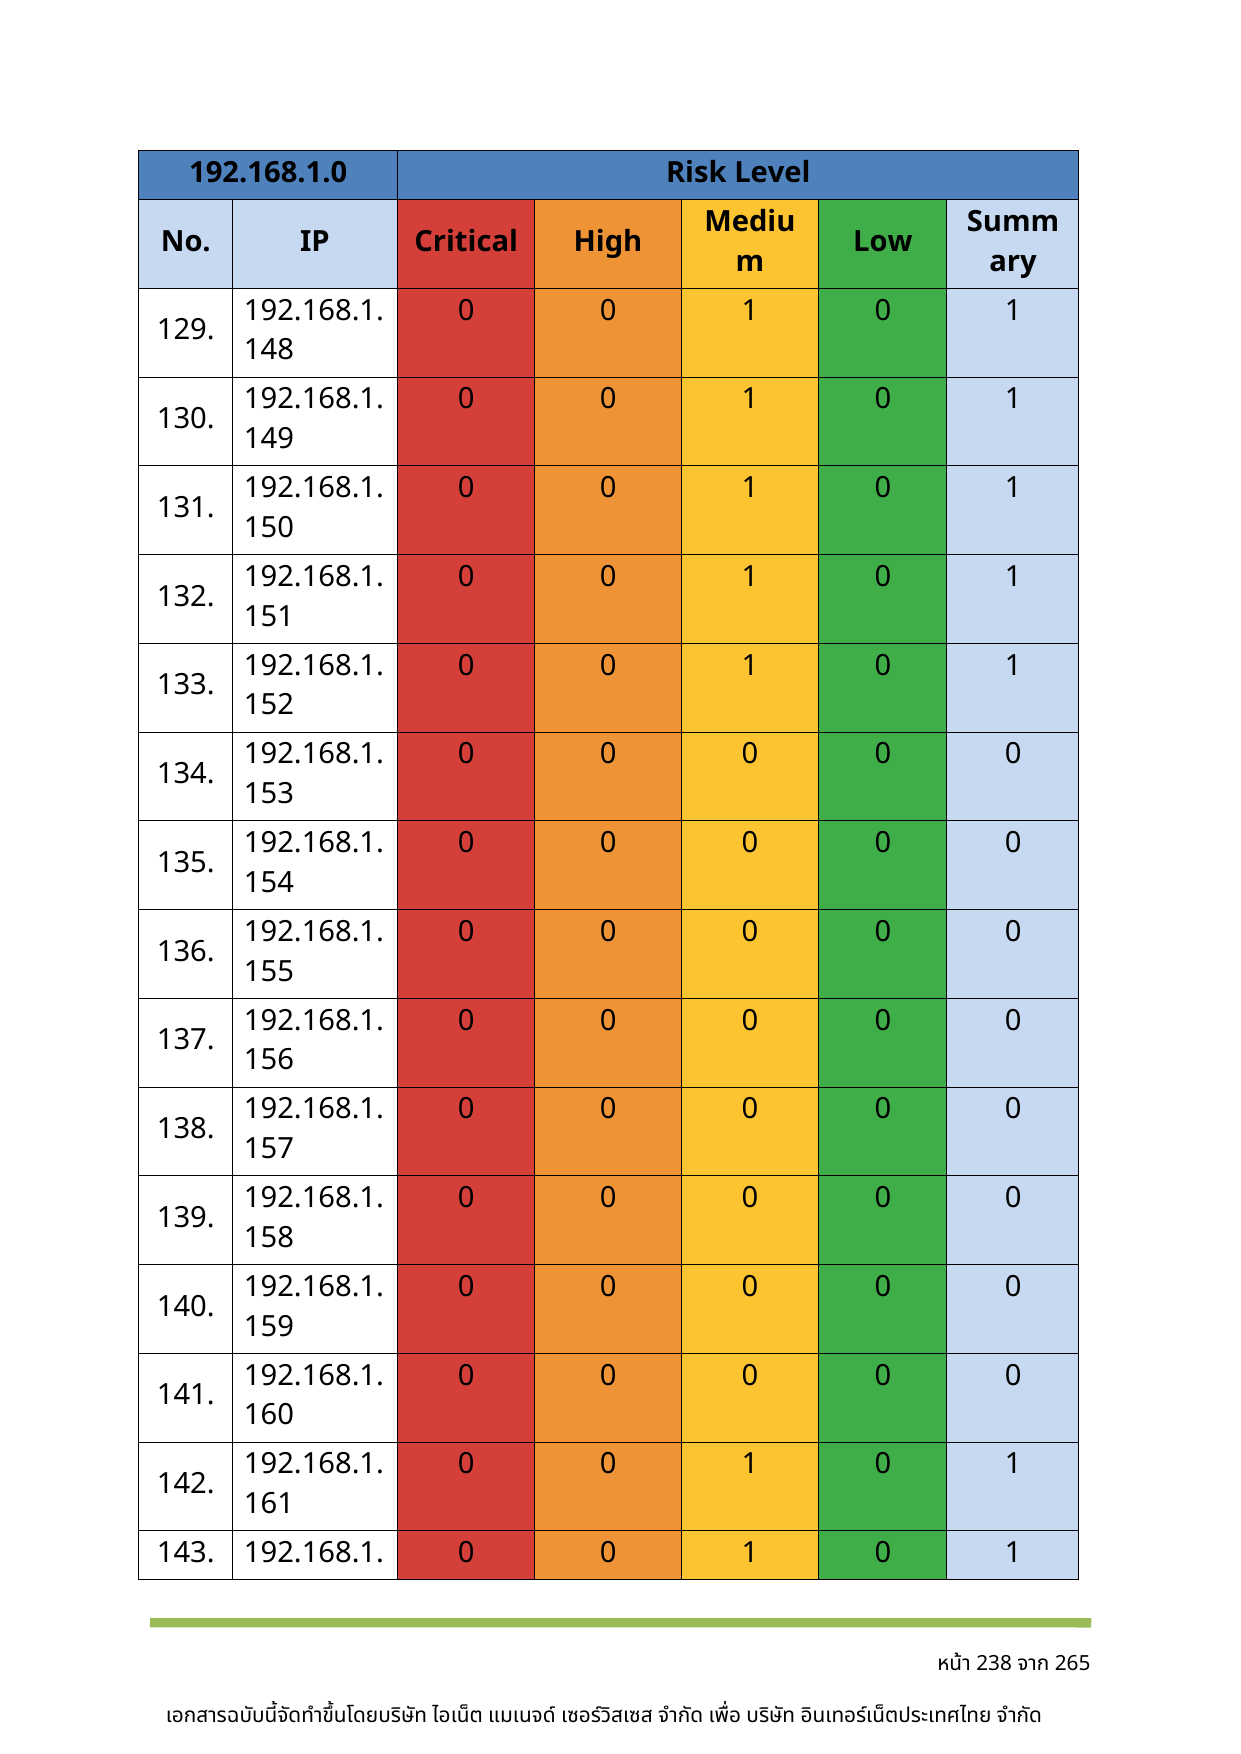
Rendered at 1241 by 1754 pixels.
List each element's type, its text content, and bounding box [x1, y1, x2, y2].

table_cell Critical [398, 200, 534, 288]
table_cell 0 [398, 1354, 534, 1442]
table_cell 0 [398, 1265, 534, 1353]
table_cell 0 [535, 1265, 681, 1353]
table_cell 192.168.1.158 [233, 1176, 397, 1264]
table_cell 0 [819, 733, 946, 820]
table_cell 0 [535, 821, 681, 909]
table_cell 0 [947, 1088, 1078, 1175]
table_cell 0 [819, 289, 946, 377]
table_cell 0 [947, 821, 1078, 909]
table_cell 192.168.1.155 [233, 910, 397, 998]
table_cell 192.168.1.162 [233, 1531, 397, 1579]
table_cell 1 [682, 1443, 818, 1530]
table_cell 134. [139, 733, 232, 820]
table_cell 192.168.1.148 [233, 289, 397, 377]
table_cell 192.168.1.152 [233, 644, 397, 732]
table_cell Summary [947, 200, 1078, 288]
table_cell 0 [819, 644, 946, 732]
table_cell 192.168.1.156 [233, 999, 397, 1087]
table_cell 192.168.1.149 [233, 378, 397, 465]
table_cell 0 [947, 733, 1078, 820]
table_cell 1 [947, 1531, 1078, 1579]
table_cell 0 [682, 1088, 818, 1175]
table_cell 0 [398, 999, 534, 1087]
table_cell 192.168.1.150 [233, 466, 397, 554]
table_cell 0 [819, 1531, 946, 1579]
table_cell Medium [682, 200, 818, 288]
table_cell 192.168.1.159 [233, 1265, 397, 1353]
table_cell 0 [535, 910, 681, 998]
table_cell 1 [947, 1443, 1078, 1530]
table_cell 1 [682, 289, 818, 377]
table_cell 0 [398, 289, 534, 377]
table_cell 0 [535, 644, 681, 732]
table_cell 192.168.1.151 [233, 555, 397, 643]
table_cell 0 [819, 999, 946, 1087]
table_cell 0 [682, 1265, 818, 1353]
table_cell 129. [139, 289, 232, 377]
table_cell 135. [139, 821, 232, 909]
table_cell 0 [682, 733, 818, 820]
table_cell 0 [947, 999, 1078, 1087]
table_cell 0 [535, 733, 681, 820]
table_cell 139. [139, 1176, 232, 1264]
table_header 192.168.1.0 [139, 151, 397, 199]
table_cell 142. [139, 1443, 232, 1530]
table_cell 0 [535, 1088, 681, 1175]
table_cell 0 [398, 1531, 534, 1579]
table_cell 0 [535, 1443, 681, 1530]
table_cell 192.168.1.157 [233, 1088, 397, 1175]
table_cell 0 [682, 910, 818, 998]
table_cell 1 [947, 466, 1078, 554]
table_cell 0 [398, 1443, 534, 1530]
table_cell 140. [139, 1265, 232, 1353]
table_cell 1 [682, 555, 818, 643]
table_cell 133. [139, 644, 232, 732]
table_cell 0 [398, 644, 534, 732]
table_cell 0 [398, 555, 534, 643]
table_cell 192.168.1.161 [233, 1443, 397, 1530]
table_cell 0 [819, 466, 946, 554]
table_cell 0 [535, 1531, 681, 1579]
table_cell 0 [819, 1176, 946, 1264]
table_cell 1 [682, 644, 818, 732]
table_cell 0 [947, 1176, 1078, 1264]
table_cell 0 [819, 1443, 946, 1530]
table_cell 1 [947, 644, 1078, 732]
table_cell 192.168.1.154 [233, 821, 397, 909]
table_cell 131. [139, 466, 232, 554]
table_cell 0 [535, 289, 681, 377]
table_cell 0 [947, 1265, 1078, 1353]
table_cell 0 [947, 910, 1078, 998]
table_cell 143. [139, 1531, 232, 1579]
table_cell 192.168.1.160 [233, 1354, 397, 1442]
table_cell 0 [535, 466, 681, 554]
table_cell 0 [819, 910, 946, 998]
table_cell 136. [139, 910, 232, 998]
table_cell 0 [682, 821, 818, 909]
table_cell 1 [682, 466, 818, 554]
table_cell 0 [819, 1265, 946, 1353]
table_cell 0 [682, 999, 818, 1087]
table_cell 0 [947, 1354, 1078, 1442]
table_cell No. [139, 200, 232, 288]
table_cell 141. [139, 1354, 232, 1442]
table_cell 0 [398, 910, 534, 998]
table_cell 137. [139, 999, 232, 1087]
table_cell 1 [947, 289, 1078, 377]
table_cell 0 [535, 999, 681, 1087]
table_cell 0 [819, 1354, 946, 1442]
table_cell 1 [682, 378, 818, 465]
table_cell 0 [819, 378, 946, 465]
table_cell Low [819, 200, 946, 288]
table_cell 138. [139, 1088, 232, 1175]
table_cell 0 [398, 466, 534, 554]
table_cell 0 [535, 555, 681, 643]
table_cell 0 [398, 821, 534, 909]
table_cell 192.168.1.153 [233, 733, 397, 820]
table_cell High [535, 200, 681, 288]
table_cell 0 [398, 733, 534, 820]
table_cell 0 [535, 1354, 681, 1442]
table_cell 0 [398, 1176, 534, 1264]
table_cell 0 [398, 378, 534, 465]
table_cell IP [233, 200, 397, 288]
table_cell 1 [947, 555, 1078, 643]
table_cell 0 [819, 821, 946, 909]
table_cell 132. [139, 555, 232, 643]
table_cell 0 [535, 1176, 681, 1264]
table_cell 1 [947, 378, 1078, 465]
table_cell 0 [398, 1088, 534, 1175]
table_header Risk Level [398, 151, 1078, 199]
table_cell 0 [819, 1088, 946, 1175]
table_cell 130. [139, 378, 232, 465]
table_cell 1 [682, 1531, 818, 1579]
table_cell 0 [535, 378, 681, 465]
table_cell 0 [682, 1354, 818, 1442]
table_cell 0 [682, 1176, 818, 1264]
table_cell 0 [819, 555, 946, 643]
